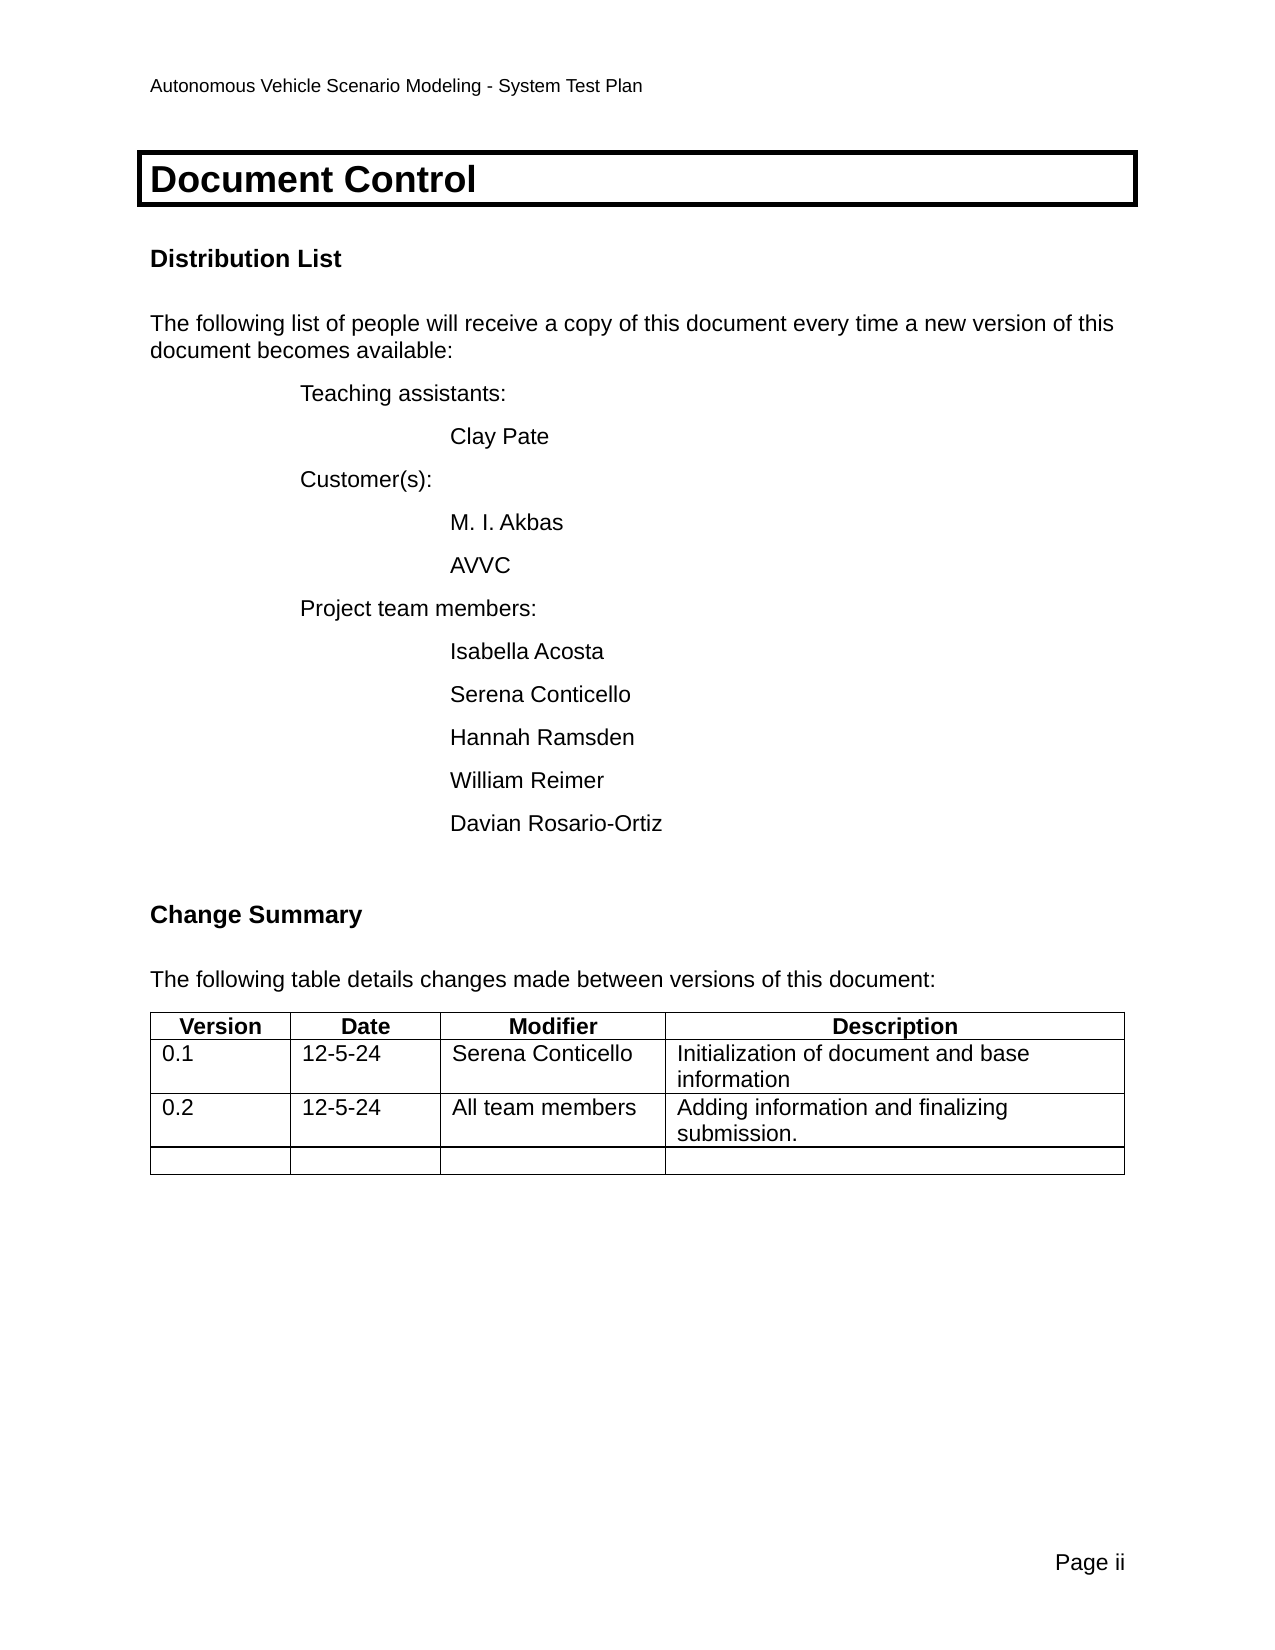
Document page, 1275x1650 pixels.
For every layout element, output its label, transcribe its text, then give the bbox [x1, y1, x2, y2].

text Teaching assistants: [150, 380, 1125, 406]
text The following list of people will receive a copy of this document every time a new version of this document becomes available: [150, 310, 1125, 363]
table_cell Adding information and finalizing submission. [666, 1094, 1124, 1146]
table_cell All team members [441, 1094, 665, 1146]
table_cell 12-5-24 [291, 1040, 440, 1093]
text William Reimer [450, 767, 1125, 793]
subtitle Document Control [142, 155, 1133, 202]
table_cell 0.1 [151, 1040, 290, 1093]
table_cell [441, 1148, 665, 1174]
text AVVC [450, 552, 1125, 578]
table_header Date [291, 1013, 440, 1039]
table_cell 0.2 [151, 1094, 290, 1146]
table_cell Initialization of document and base information [666, 1040, 1124, 1093]
text Project team members: [150, 595, 1125, 621]
text Clay Pate [150, 423, 1125, 449]
table_header Version [151, 1013, 290, 1039]
subtitle Change Summary [150, 900, 1125, 929]
table_header Description [666, 1013, 1124, 1039]
table_cell [291, 1148, 440, 1174]
table_cell [151, 1148, 290, 1174]
table_cell Serena Conticello [441, 1040, 665, 1093]
table_cell [666, 1148, 1124, 1174]
text Isabella Acosta [450, 638, 1125, 664]
text Hannah Ramsden [450, 724, 1125, 750]
table_header Modifier [441, 1013, 665, 1039]
text Serena Conticello [450, 681, 1125, 707]
table_cell 12-5-24 [291, 1094, 440, 1146]
text M. I. Akbas [450, 509, 1125, 535]
text The following table details changes made between versions of this document: [150, 966, 1125, 993]
text Customer(s): [150, 466, 1125, 492]
subtitle Distribution List [150, 244, 1125, 273]
text Davian Rosario-Ortiz [450, 810, 1125, 863]
